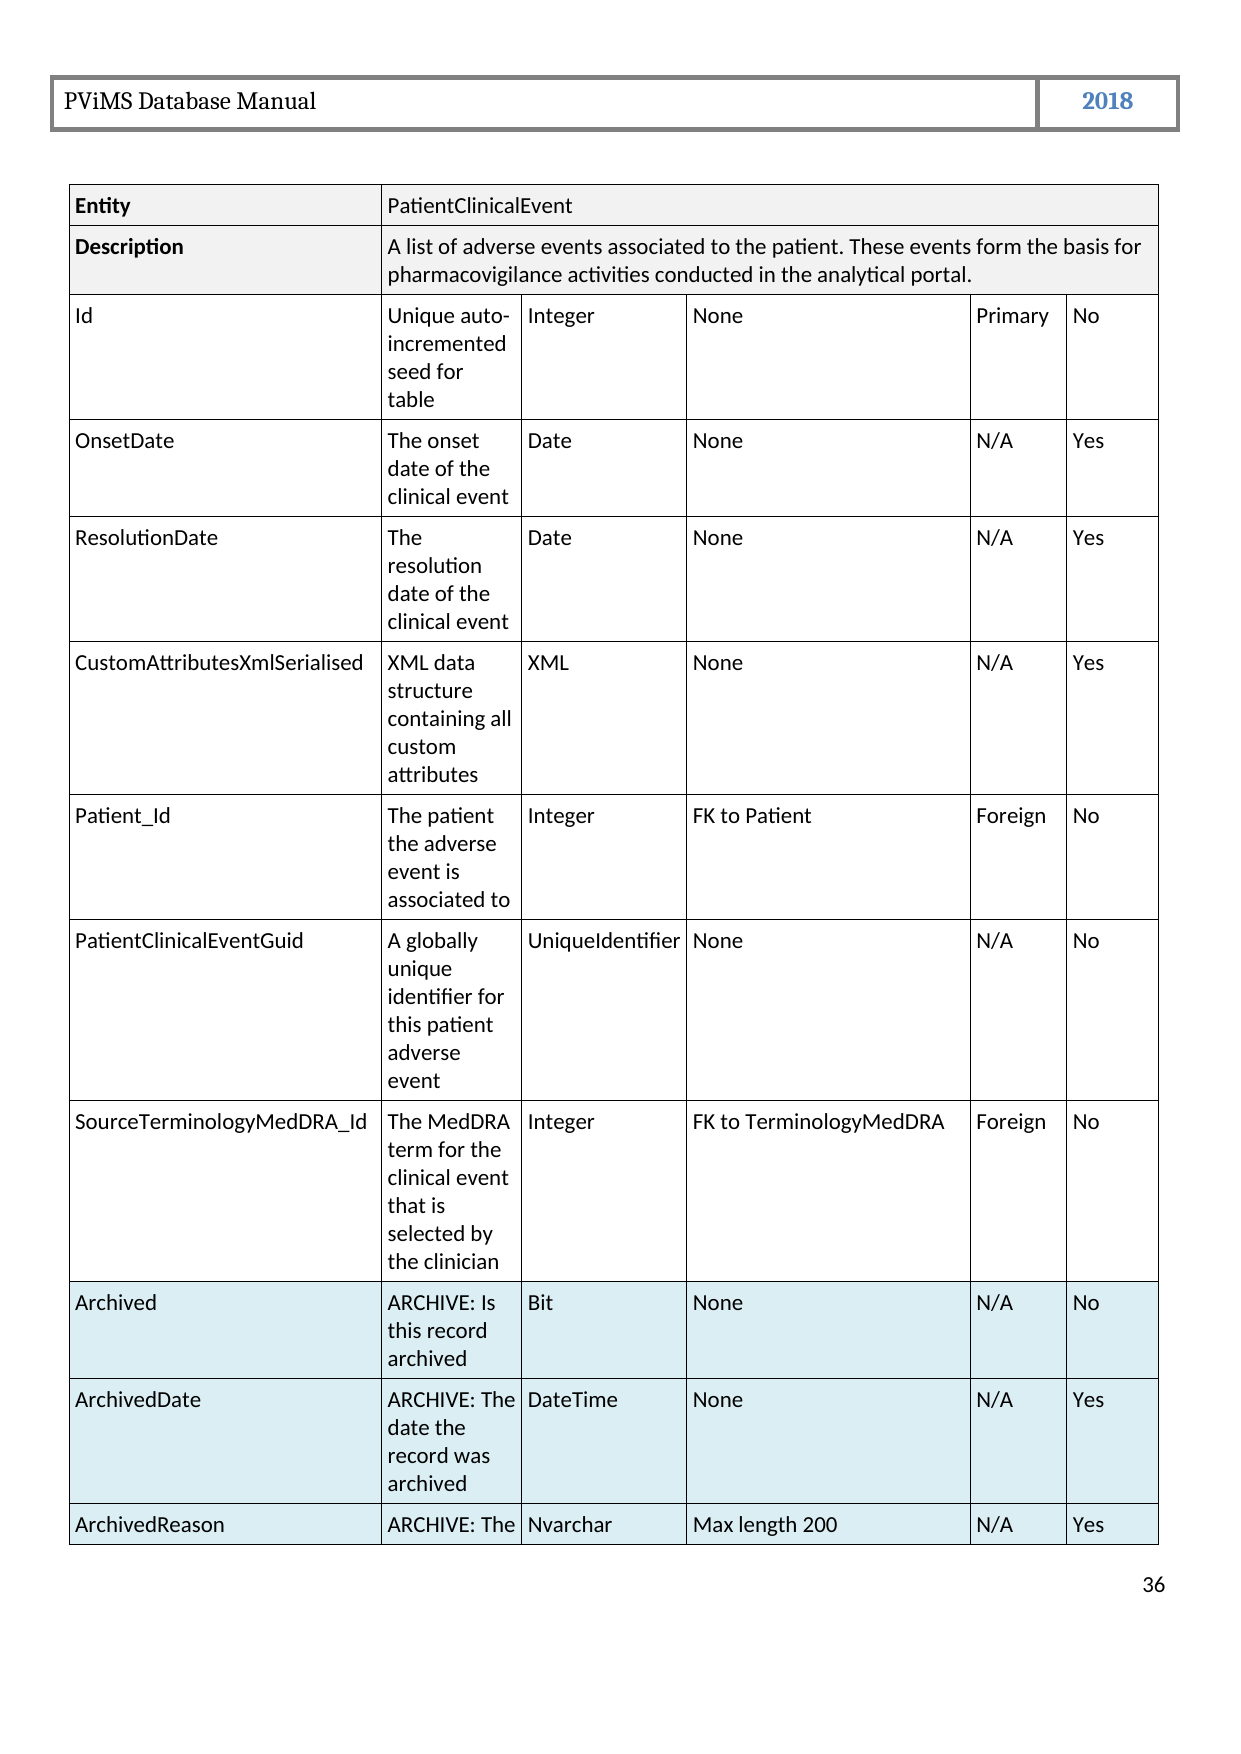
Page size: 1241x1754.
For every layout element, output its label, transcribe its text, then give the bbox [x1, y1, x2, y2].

table_cell FK to TerminologyMedDRA [687, 1101, 970, 1281]
table_cell Max length 200 [687, 1504, 970, 1544]
table_cell Yes [1067, 1379, 1158, 1503]
table_cell None [687, 295, 970, 419]
table_cell Yes [1067, 420, 1158, 516]
table_cell Integer [522, 1101, 686, 1281]
table_cell None [687, 517, 970, 641]
table_cell SourceTerminologyMedDRA_Id [70, 1101, 381, 1281]
table_cell N/A [971, 920, 1066, 1100]
table_cell Primary [971, 295, 1066, 419]
table_cell ARCHIVE: The date the record was archived [382, 1379, 521, 1503]
table_cell Description [70, 226, 381, 294]
table_cell PatientClinicalEventGuid [70, 920, 381, 1100]
table_cell ArchivedReason [70, 1504, 381, 1544]
table_cell UniqueIdentifier [522, 920, 686, 1100]
table_cell FK to Patient [687, 795, 970, 919]
table_cell N/A [971, 1504, 1066, 1544]
table_cell No [1067, 920, 1158, 1100]
table_cell None [687, 1379, 970, 1503]
table_cell No [1067, 295, 1158, 419]
table_cell Foreign [971, 795, 1066, 919]
table_cell ResolutionDate [70, 517, 381, 641]
table_cell A list of adverse events associated to the patient. These events form the basis for pharmacovigilance activities conducted in the analytical portal. [382, 226, 1158, 294]
table_header Entity [70, 185, 381, 225]
table_cell The resolution date of the clinical event [382, 517, 521, 641]
table_cell XML [522, 642, 686, 794]
table_cell ArchivedDate [70, 1379, 381, 1503]
table_cell The patient the adverse event is associated to [382, 795, 521, 919]
table_header PatientClinicalEvent [382, 185, 1158, 225]
table_cell N/A [971, 420, 1066, 516]
table_cell Id [70, 295, 381, 419]
table_cell N/A [971, 642, 1066, 794]
table_cell The onset date of the clinical event [382, 420, 521, 516]
table_cell No [1067, 795, 1158, 919]
table_cell ARCHIVE: Is this record archived [382, 1282, 521, 1378]
table_cell Integer [522, 295, 686, 419]
table_cell Archived [70, 1282, 381, 1378]
table_cell None [687, 920, 970, 1100]
table_cell The MedDRA term for the clinical event that is selected by the clinician [382, 1101, 521, 1281]
table_cell Unique auto-incremented seed for table [382, 295, 521, 419]
table_cell A globally unique identifier for this patient adverse event [382, 920, 521, 1100]
table_cell OnsetDate [70, 420, 381, 516]
table_cell Date [522, 517, 686, 641]
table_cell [382, 1504, 521, 1544]
table_cell DateTime [522, 1379, 686, 1503]
table_cell Yes [1067, 1504, 1158, 1544]
table_cell None [687, 642, 970, 794]
table_cell None [687, 420, 970, 516]
table_cell N/A [971, 1282, 1066, 1378]
table_cell Patient_Id [70, 795, 381, 919]
table_cell Bit [522, 1282, 686, 1378]
table_cell Date [522, 420, 686, 516]
table_cell No [1067, 1282, 1158, 1378]
table_cell Integer [522, 795, 686, 919]
table_cell CustomAttributesXmlSerialised [70, 642, 381, 794]
table_cell N/A [971, 517, 1066, 641]
table_cell No [1067, 1101, 1158, 1281]
table_cell Yes [1067, 642, 1158, 794]
table_cell Nvarchar [522, 1504, 686, 1544]
table_cell None [687, 1282, 970, 1378]
table_cell N/A [971, 1379, 1066, 1503]
table_cell Foreign [971, 1101, 1066, 1281]
table_cell Yes [1067, 517, 1158, 641]
table_cell XML data structure containing all custom attributes [382, 642, 521, 794]
